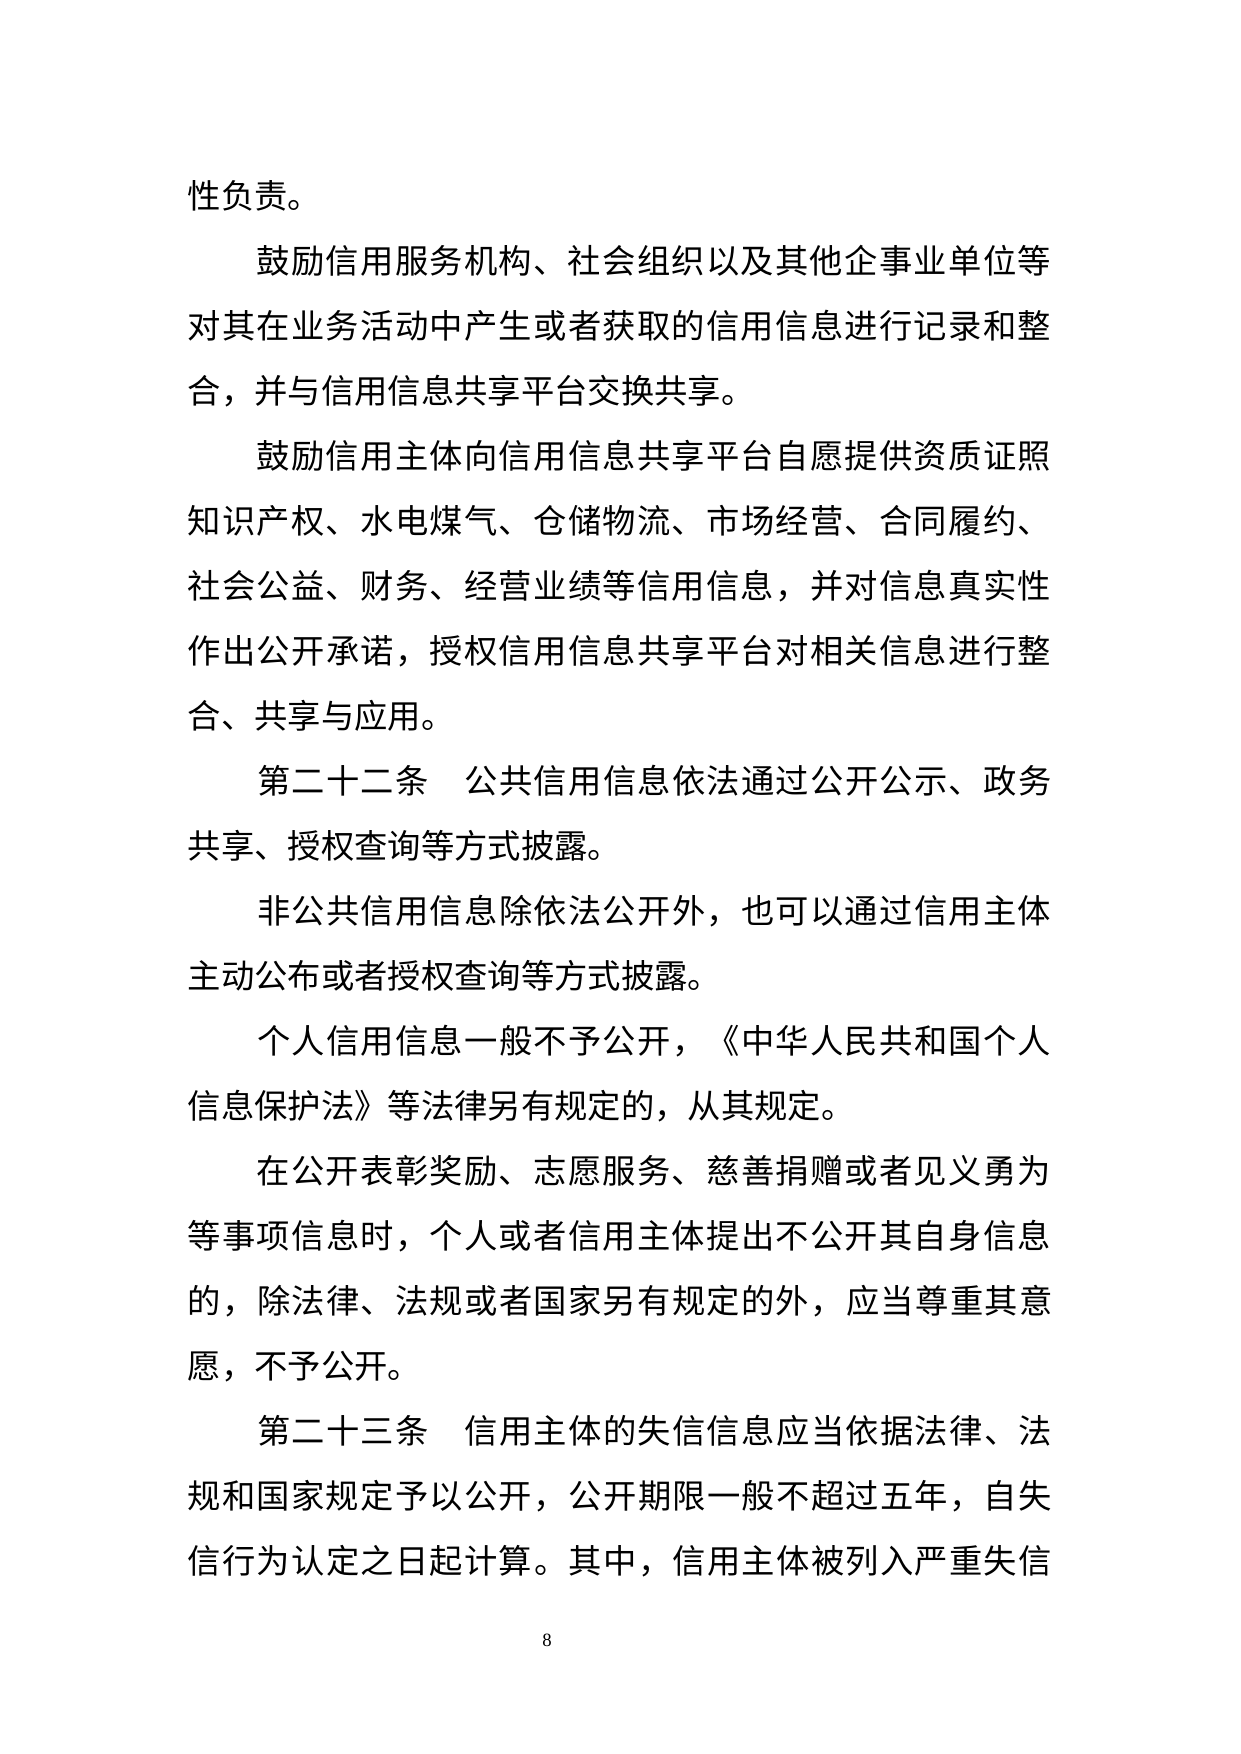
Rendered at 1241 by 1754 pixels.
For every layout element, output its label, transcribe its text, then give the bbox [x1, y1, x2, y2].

text 鼓励信用服务机构、社会组织以及其他企事业单位等对其在业务活动中产生或者获取的信用信息进行记录和整合，并与信用信息共享平台交换共享。 [187, 227, 1053, 422]
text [187, 162, 1053, 227]
text 第二十二条 公共信用信息依法通过公开公示、政务共享、授权查询等方式披露。 [187, 747, 1053, 877]
text 鼓励信用主体向信用信息共享平台自愿提供资质证照、知识产权、水电煤气、仓储物流、市场经营、合同履约、社会公益、财务、经营业绩等信用信息，并对信息真实性作出公开承诺，授权信用信息共享平台对相关信息进行整合、共享与应用。 [187, 422, 1053, 747]
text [187, 1397, 1053, 1592]
text 在公开表彰奖励、志愿服务、慈善捐赠或者见义勇为等事项信息时，个人或者信用主体提出不公开其自身信息的，除法律、法规或者国家另有规定的外，应当尊重其意愿，不予公开。 [187, 1137, 1053, 1397]
text 个人信用信息一般不予公开，《中华人民共和国个人信息保护法》等法律另有规定的，从其规定。 [187, 1007, 1053, 1137]
text 非公共信用信息除依法公开外，也可以通过信用主体主动公布或者授权查询等方式披露。 [187, 877, 1053, 1007]
